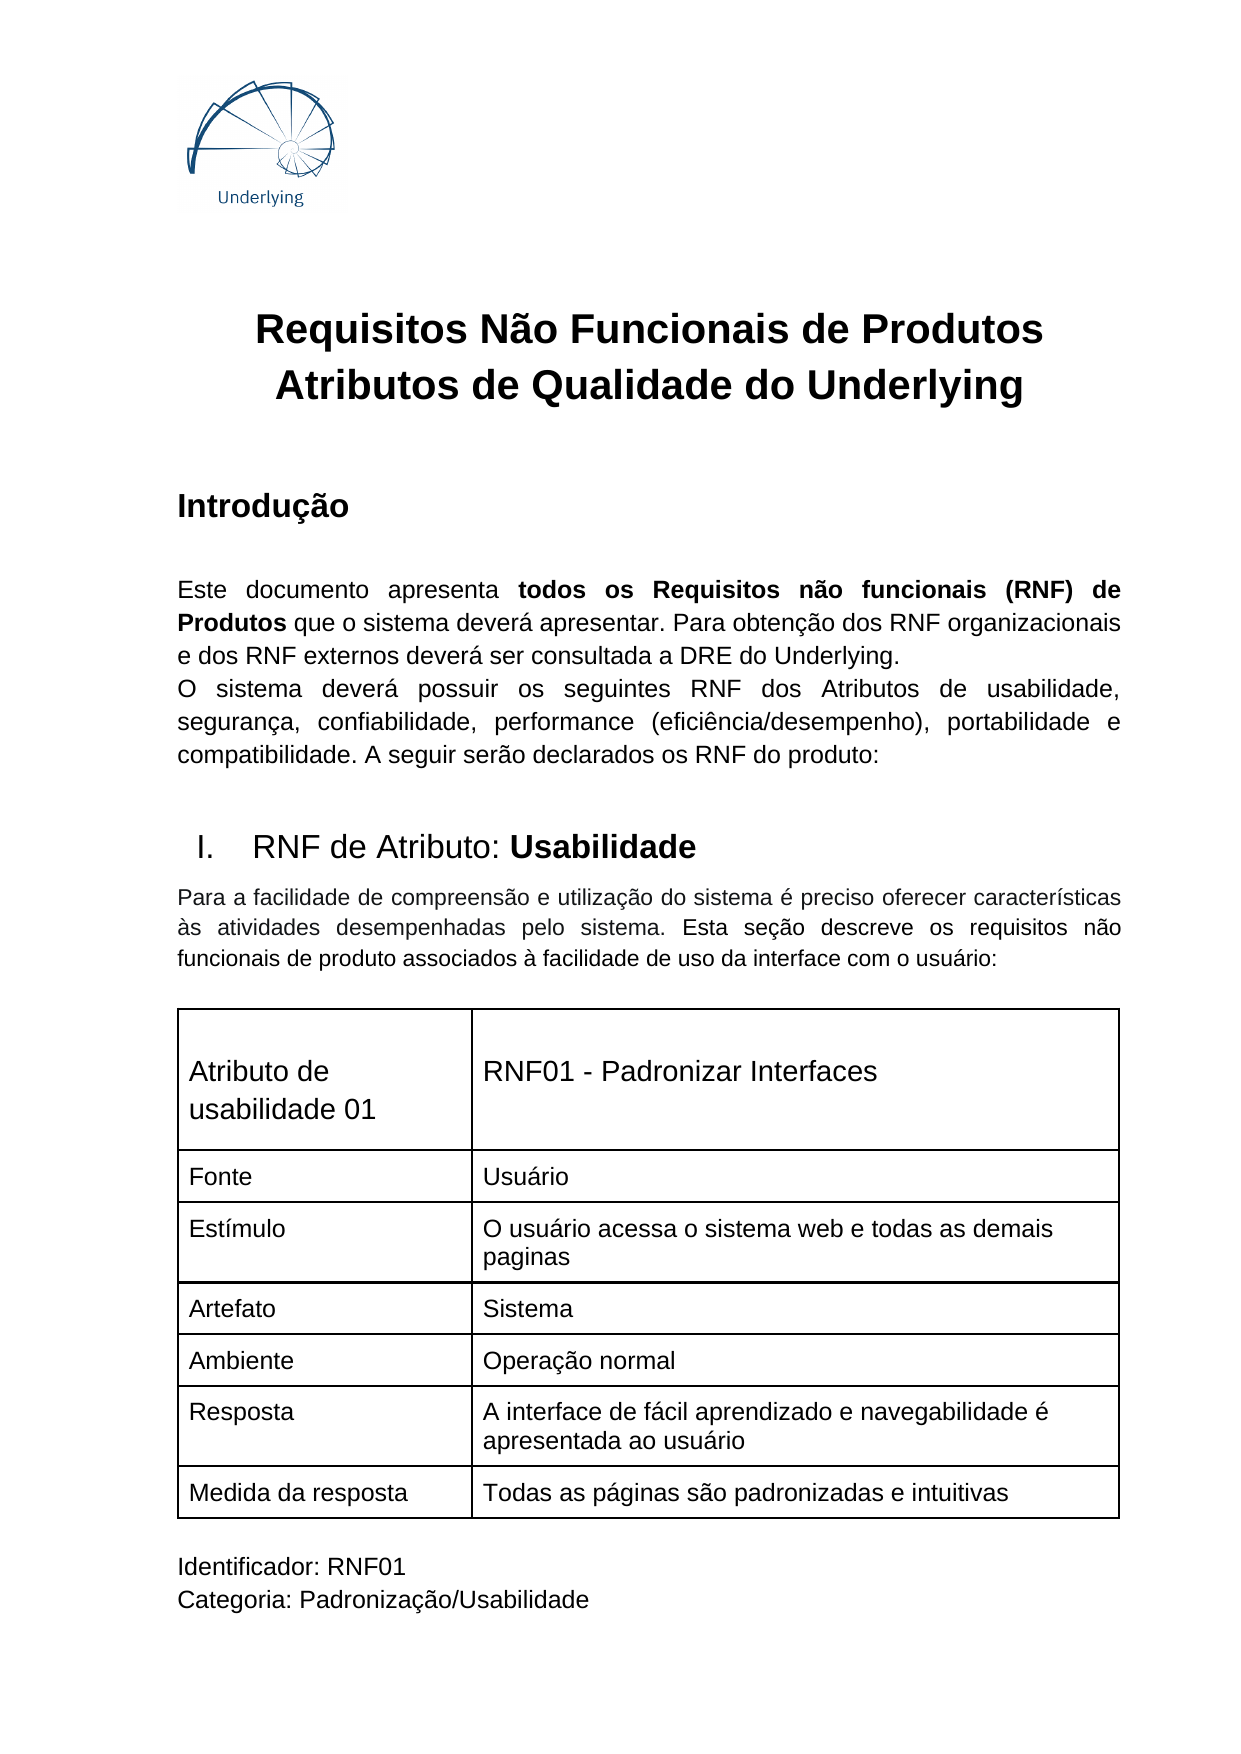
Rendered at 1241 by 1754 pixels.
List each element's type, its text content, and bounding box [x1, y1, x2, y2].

table_cell O usuário acessa o sistema web e todas as demais paginas [473, 1203, 1118, 1281]
table_header Atributo de usabilidade 01 [179, 1010, 471, 1149]
text Para a facilidade de compreensão e utilização do sistema é preciso oferecer características às atividades desempenhadas pelo sistema. Esta seção descreve os requisitos não funcionais de produto associados à facilidade de uso da interface com o usuário: [177, 910, 1122, 971]
subtitle RNF de Atributo: Usabilidade [214, 827, 1122, 866]
table_cell Medida da resposta [179, 1467, 471, 1517]
subtitle Introdução [177, 486, 1122, 524]
text Categoria: Padronização/Usabilidade [177, 1585, 1122, 1614]
table_cell Fonte [179, 1151, 471, 1201]
table_cell Sistema [473, 1284, 1118, 1333]
table_cell Ambiente [179, 1335, 471, 1385]
table_header RNF01 - Padronizar Interfaces [473, 1010, 1118, 1149]
text O sistema deverá possuir os seguintes RNF dos Atributos de usabilidade, segurança, confiabilidade, performance (eficiência/desempenho), portabilidade e compatibilidade. A seguir serão declarados os RNF do produto: [177, 674, 1122, 769]
text Identificador: RNF01 [177, 1552, 1122, 1581]
table_cell Estímulo [179, 1203, 471, 1281]
text Este documento apresenta todos os Requisitos não funcionais (RNF) de Produtos que o sistema deverá apresentar. Para obtenção dos RNF organizacionais e dos RNF externos deverá ser consultada a DRE do Underlying. [177, 575, 1122, 670]
text Requisitos Não Funcionais de Produtos [177, 305, 1122, 353]
table_cell Todas as páginas são padronizadas e intuitivas [473, 1467, 1118, 1517]
picture [177, 75, 348, 213]
table_cell Operação normal [473, 1335, 1118, 1385]
table_cell Artefato [179, 1284, 471, 1333]
table_cell Resposta [179, 1387, 471, 1465]
table_cell A interface de fácil aprendizado e navegabilidade é apresentada ao usuário [473, 1387, 1118, 1465]
table_cell Usuário [473, 1151, 1118, 1201]
text Atributos de Qualidade do Underlying [177, 360, 1122, 408]
